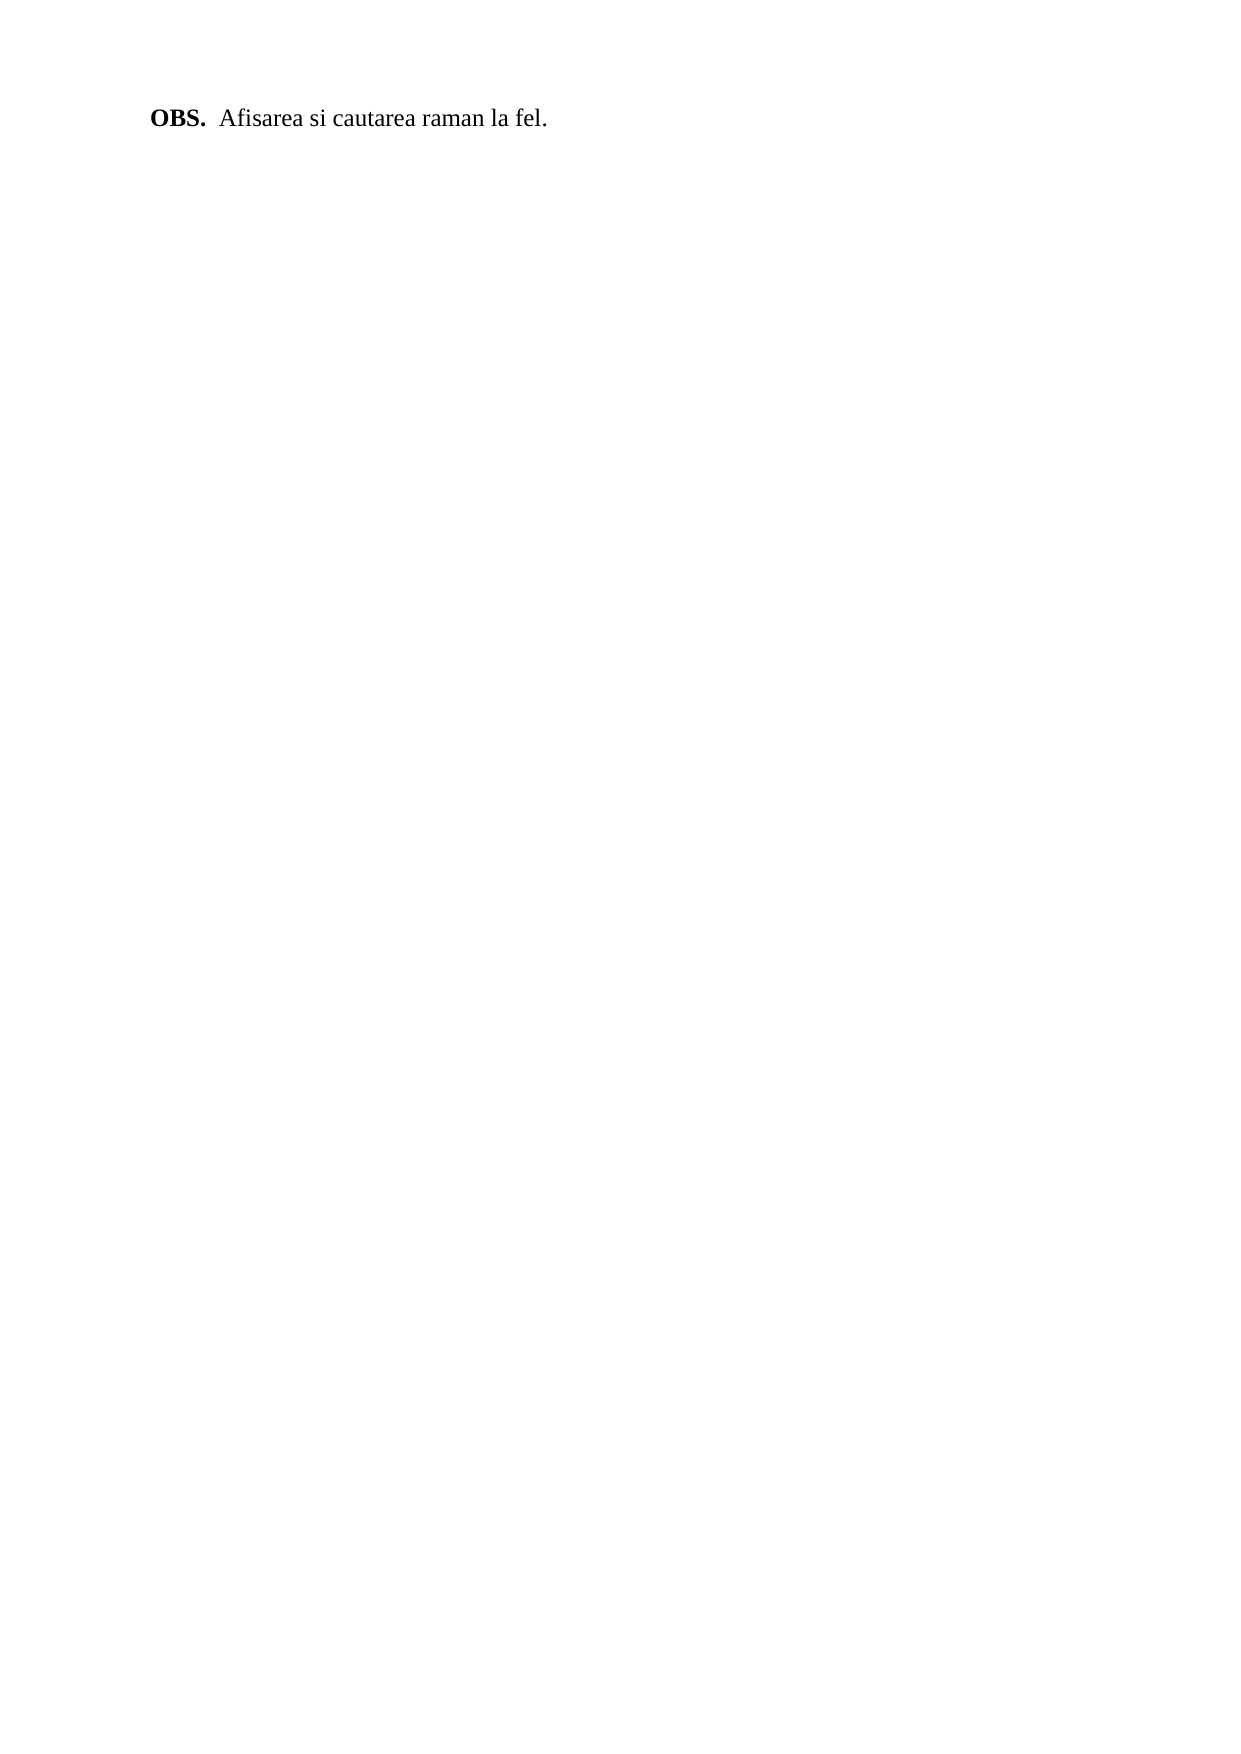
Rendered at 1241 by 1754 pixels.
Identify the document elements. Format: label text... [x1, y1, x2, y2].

text OBS. Afisarea si cautarea raman la fel. [150, 103, 1090, 132]
